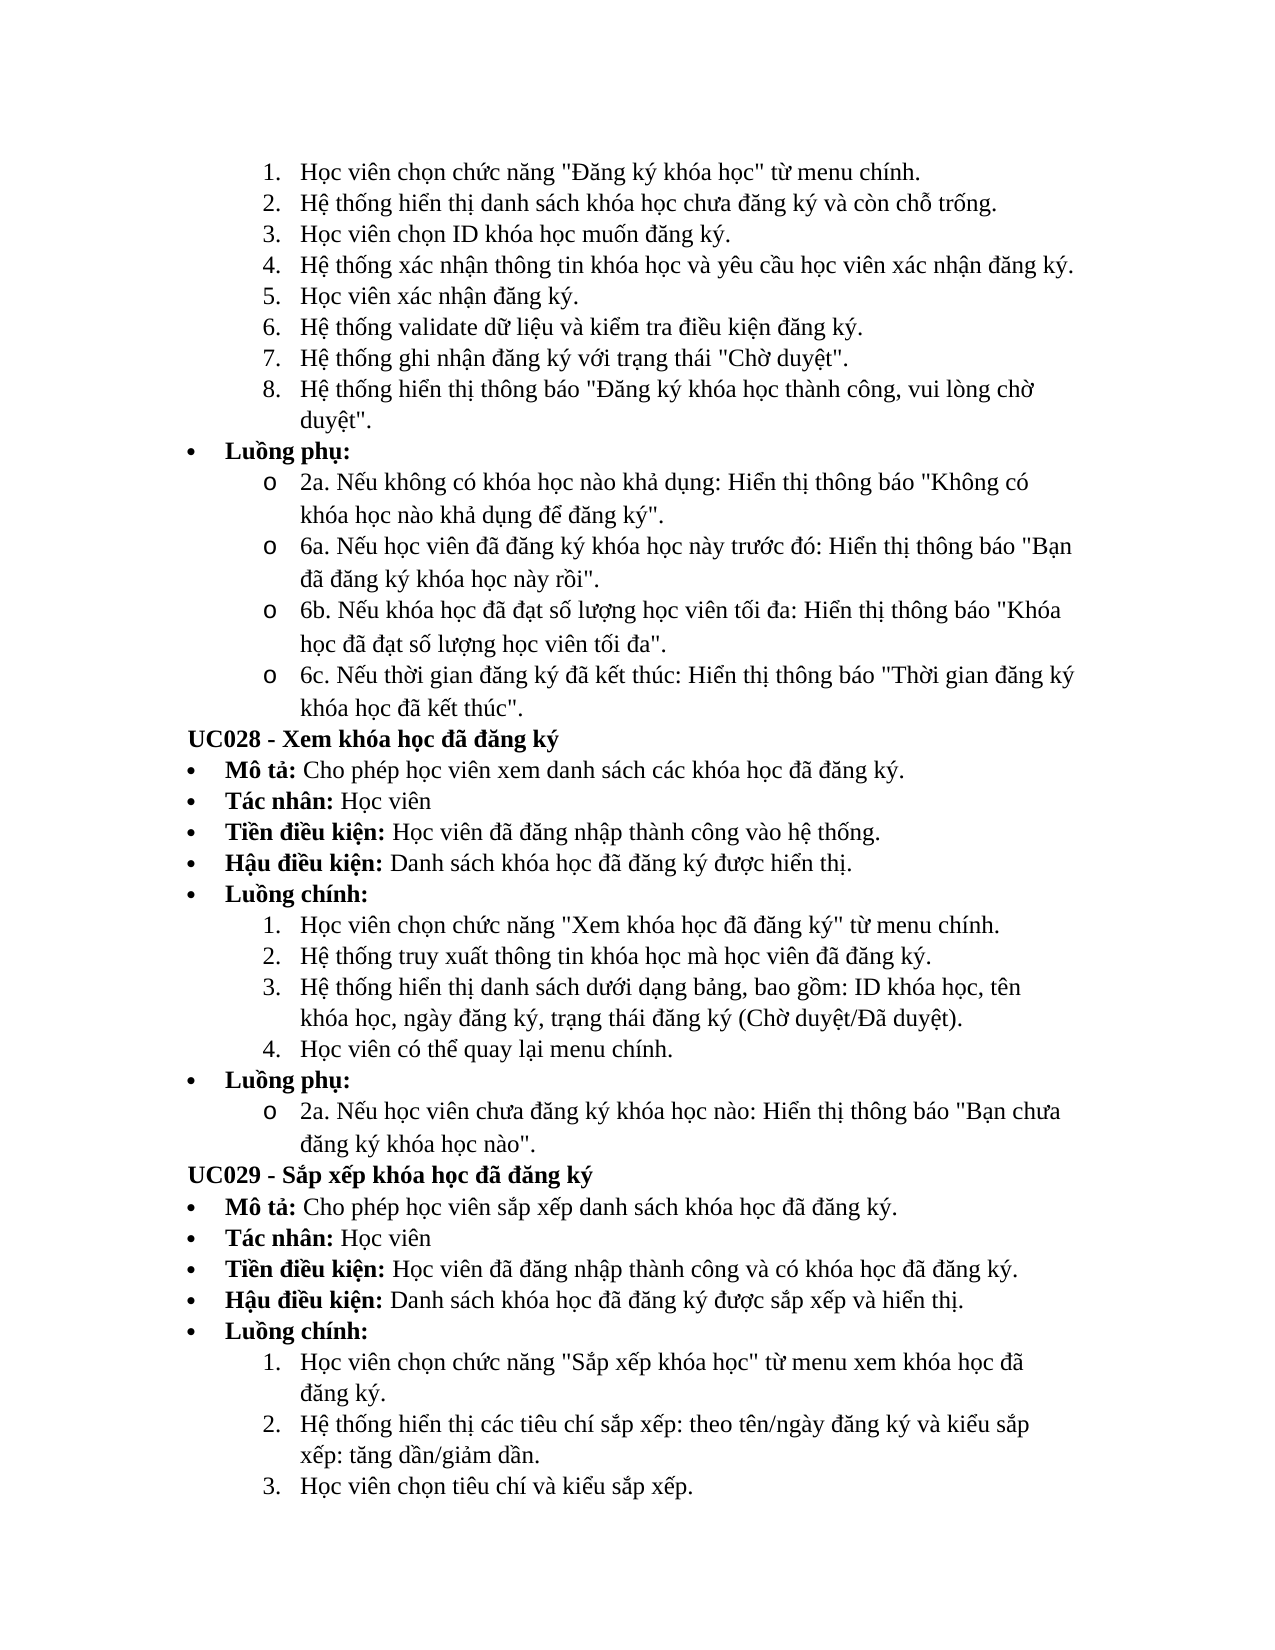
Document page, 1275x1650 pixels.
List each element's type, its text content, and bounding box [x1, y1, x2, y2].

list Hệ thống xác nhận thông tin khóa học và yêu cầu học viên xác nhận đăng ký. [262, 250, 1075, 279]
list 6b. Nếu khóa học đã đạt số lượng học viên tối đa: Hiển thị thông báo "Khóa học đã đạt số lượng học viên tối đa". [262, 596, 1075, 657]
list Hậu điều kiện: Danh sách khóa học đã đăng ký được hiển thị. [187, 848, 1075, 877]
list Tác nhân: Học viên [187, 1223, 1075, 1251]
text UC028 - Xem khóa học đã đăng ký [187, 724, 1075, 753]
list 2a. Nếu không có khóa học nào khả dụng: Hiển thị thông báo "Không có khóa học nào khả dụng để đăng ký". [262, 467, 1075, 529]
list Tác nhân: Học viên [187, 786, 1075, 815]
list Mô tả: Cho phép học viên sắp xếp danh sách khóa học đã đăng ký. [187, 1192, 1075, 1220]
list Tiền điều kiện: Học viên đã đăng nhập thành công vào hệ thống. [187, 817, 1075, 846]
list Hệ thống truy xuất thông tin khóa học mà học viên đã đăng ký. [262, 941, 1075, 970]
list Luồng phụ: [187, 436, 1075, 465]
list Học viên xác nhận đăng ký. [262, 281, 1075, 310]
list Hệ thống hiển thị danh sách dưới dạng bảng, bao gồm: ID khóa học, tên khóa học, ngày đăng ký, trạng thái đăng ký (Chờ duyệt/Đã duyệt). [262, 972, 1075, 1032]
list Hệ thống validate dữ liệu và kiểm tra điều kiện đăng ký. [262, 312, 1075, 341]
list Tiền điều kiện: Học viên đã đăng nhập thành công và có khóa học đã đăng ký. [187, 1254, 1075, 1282]
list Học viên chọn chức năng "Đăng ký khóa học" từ menu chính. [262, 157, 1075, 186]
list Hệ thống hiển thị thông báo "Đăng ký khóa học thành công, vui lòng chờ duyệt". [262, 374, 1075, 434]
list Hệ thống hiển thị các tiêu chí sắp xếp: theo tên/ngày đăng ký và kiểu sắp xếp: tăng dần/giảm dần. [262, 1409, 1075, 1469]
list Hệ thống ghi nhận đăng ký với trạng thái "Chờ duyệt". [262, 343, 1075, 372]
list Luồng phụ: [187, 1065, 1075, 1094]
list Hậu điều kiện: Danh sách khóa học đã đăng ký được sắp xếp và hiển thị. [187, 1285, 1075, 1313]
list 6c. Nếu thời gian đăng ký đã kết thúc: Hiển thị thông báo "Thời gian đăng ký khóa học đã kết thúc". [262, 660, 1075, 722]
list Hệ thống hiển thị danh sách khóa học chưa đăng ký và còn chỗ trống. [262, 188, 1075, 217]
list Học viên chọn tiêu chí và kiểu sắp xếp. [262, 1471, 1075, 1500]
list Luồng chính: [187, 1316, 1075, 1344]
list Luồng chính: [187, 879, 1075, 908]
list Học viên chọn chức năng "Sắp xếp khóa học" từ menu xem khóa học đã đăng ký. [262, 1347, 1075, 1407]
list 6a. Nếu học viên đã đăng ký khóa học này trước đó: Hiển thị thông báo "Bạn đã đăng ký khóa học này rồi". [262, 531, 1075, 593]
list 2a. Nếu học viên chưa đăng ký khóa học nào: Hiển thị thông báo "Bạn chưa đăng ký khóa học nào". [262, 1096, 1075, 1158]
list Mô tả: Cho phép học viên xem danh sách các khóa học đã đăng ký. [187, 755, 1075, 784]
text UC029 - Sắp xếp khóa học đã đăng ký [187, 1161, 1075, 1189]
list Học viên có thể quay lại menu chính. [262, 1034, 1075, 1063]
list Học viên chọn chức năng "Xem khóa học đã đăng ký" từ menu chính. [262, 910, 1075, 939]
list Học viên chọn ID khóa học muốn đăng ký. [262, 219, 1075, 248]
